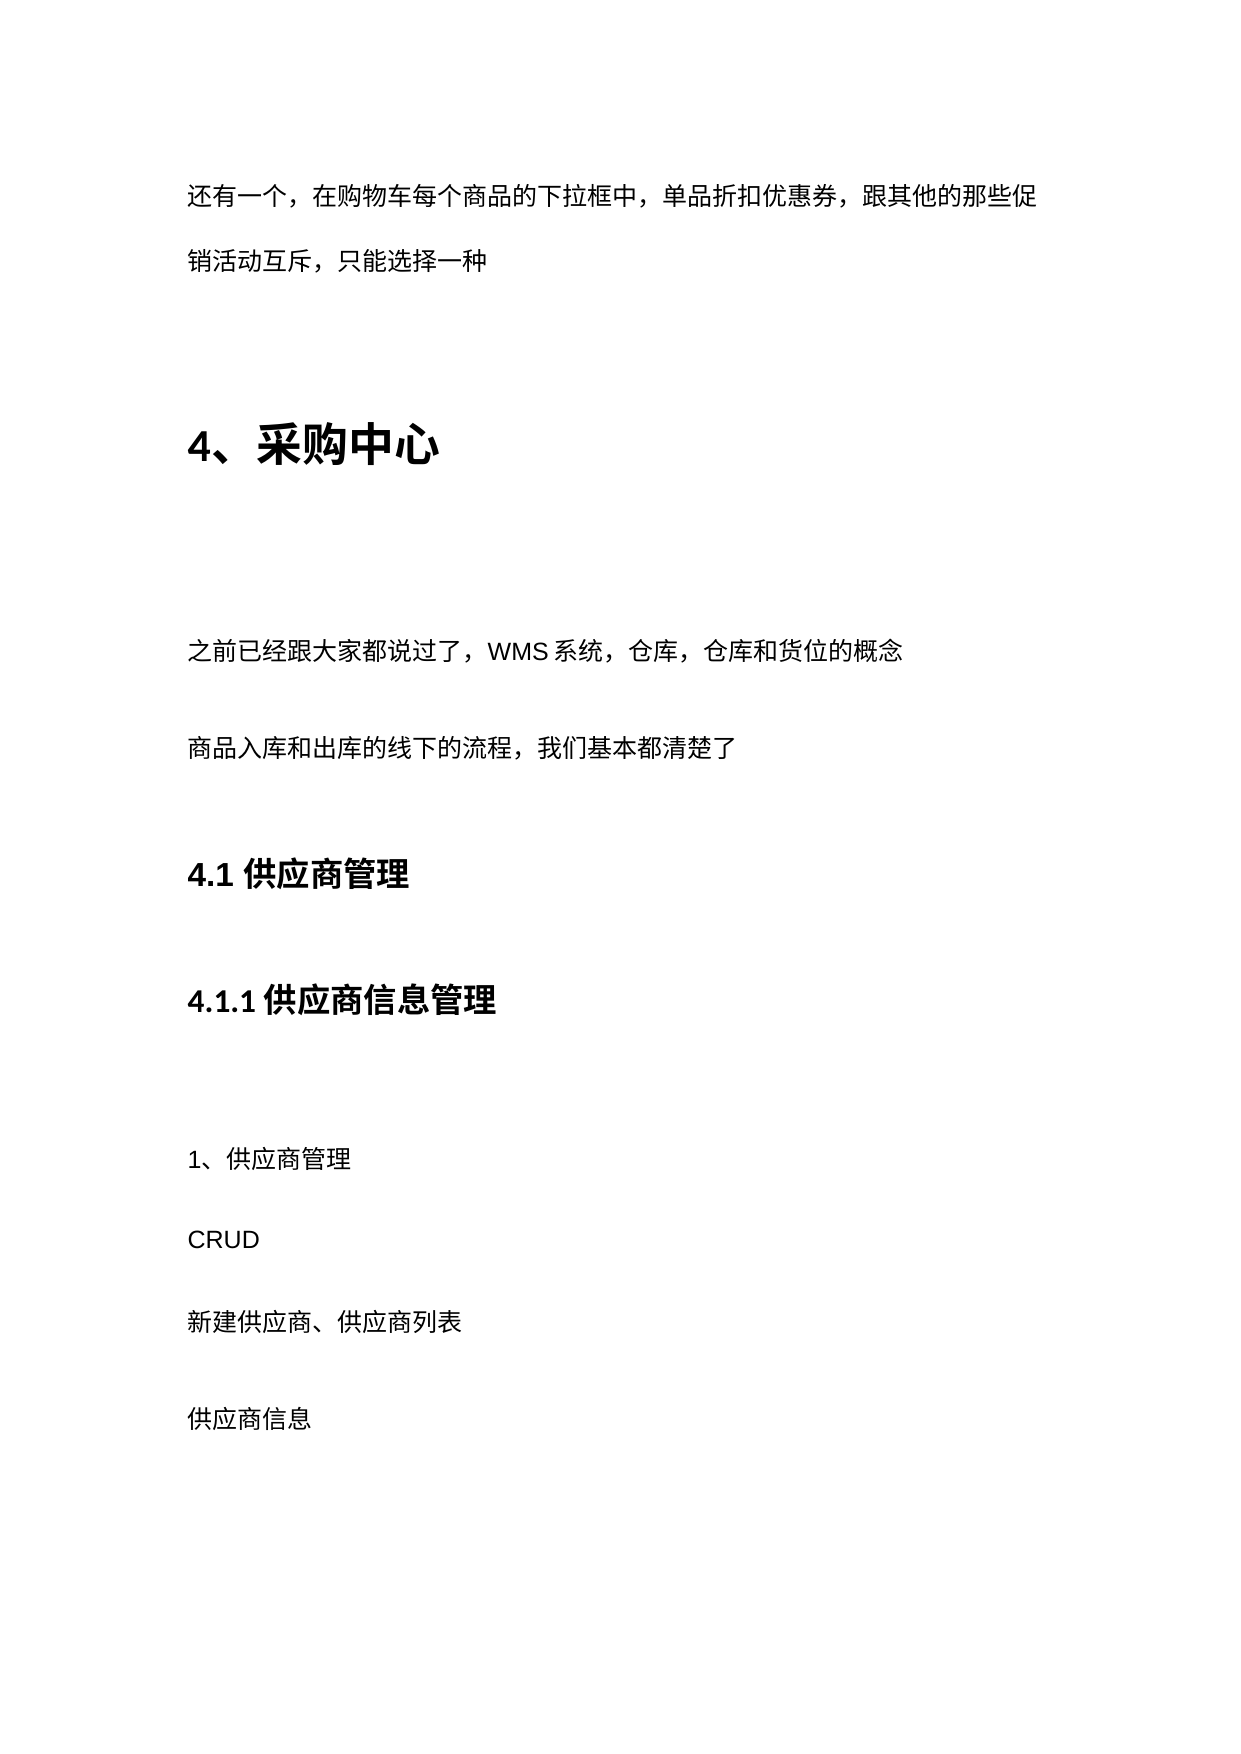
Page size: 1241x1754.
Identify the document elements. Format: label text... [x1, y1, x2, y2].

text 之前已经跟大家都说过了，WMS系统，仓库，仓库和货位的概念 [187, 617, 1053, 682]
subtitle 4.1 供应商管理 [187, 839, 1053, 904]
text CRUD [187, 1223, 1053, 1255]
text 供应商信息 [187, 1385, 1053, 1450]
subtitle 4.1.1 供应商信息管理 [187, 966, 1053, 1031]
subtitle 4、采购中心 [187, 392, 1053, 490]
text 1、供应商管理 [187, 1125, 1053, 1190]
text 还有一个，在购物车每个商品的下拉框中，单品折扣优惠券，跟其他的那些促销活动互斥，只能选择一种 [187, 162, 1053, 292]
text 新建供应商、供应商列表 [187, 1288, 1053, 1353]
text 商品入库和出库的线下的流程，我们基本都清楚了 [187, 714, 1053, 779]
